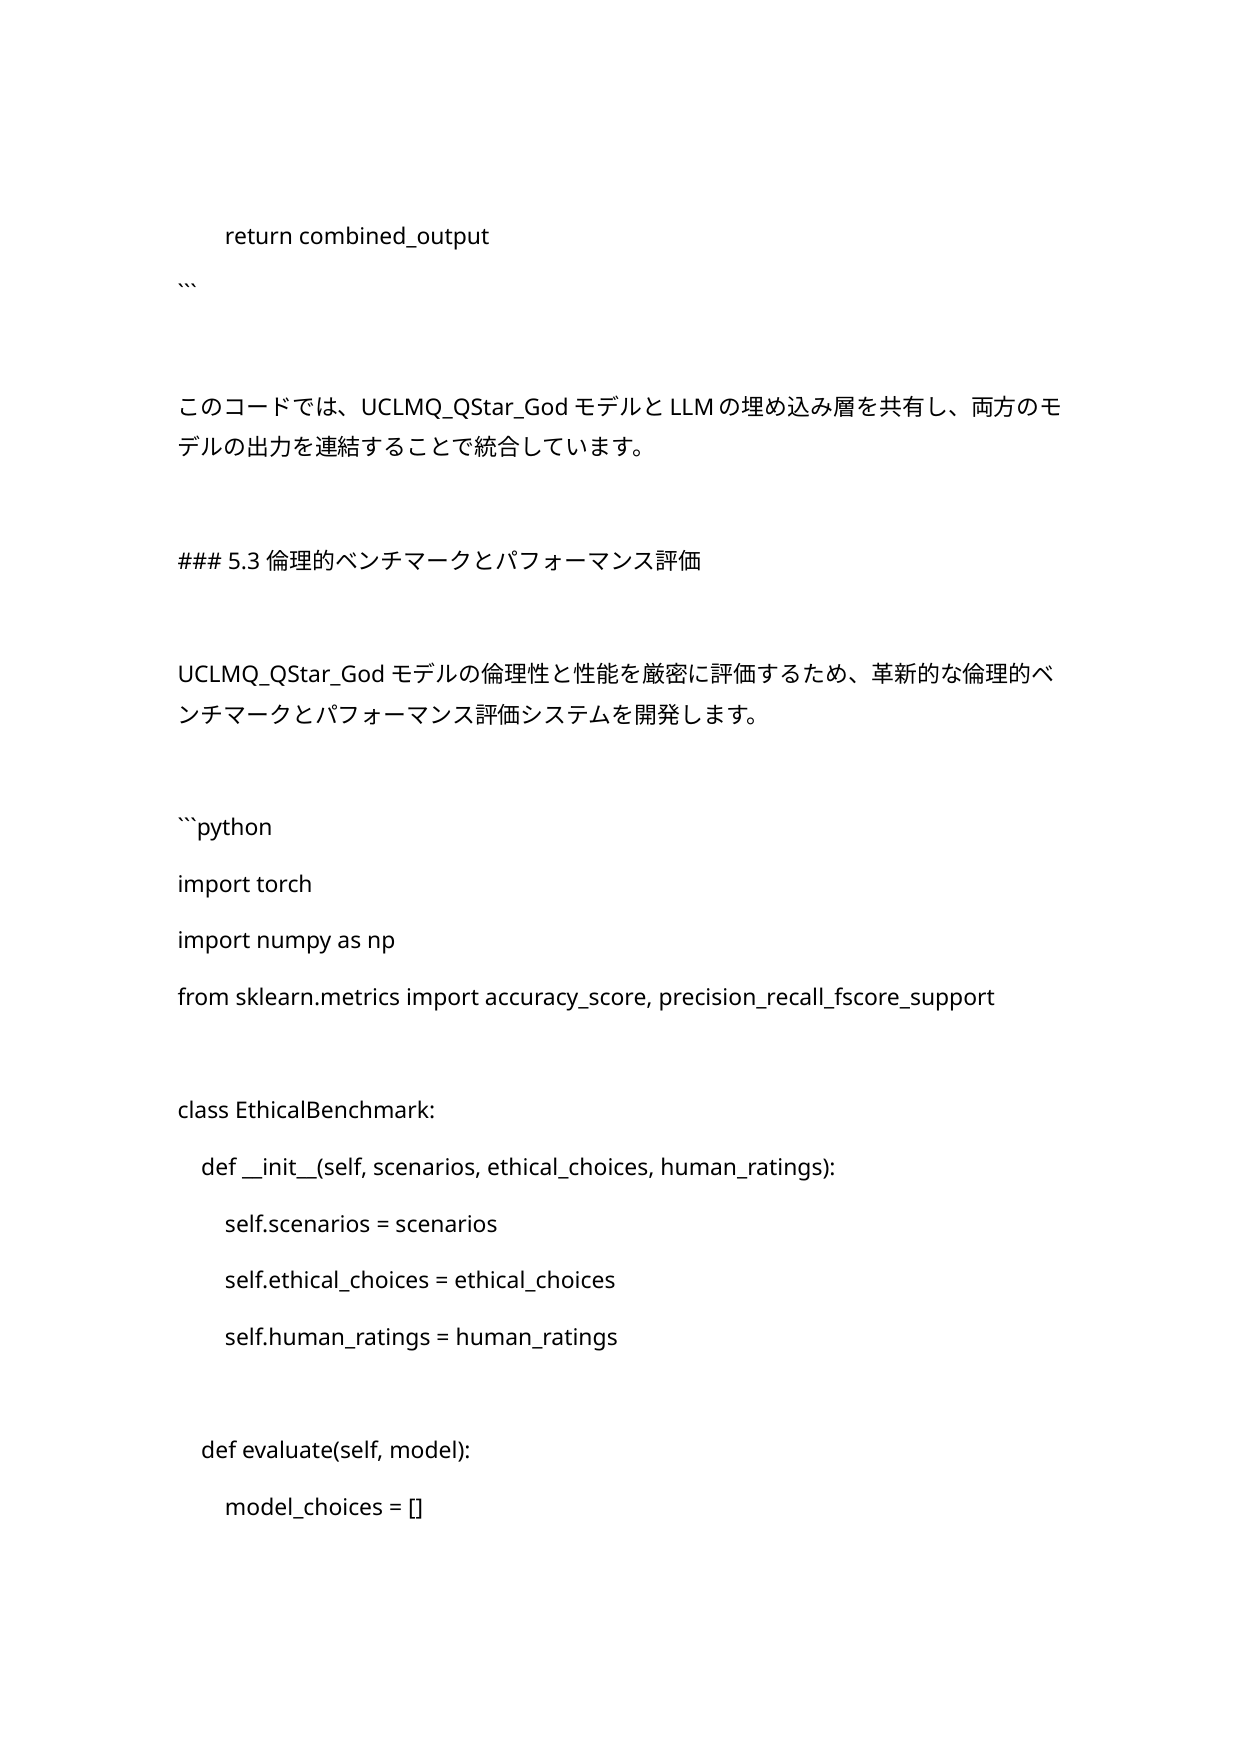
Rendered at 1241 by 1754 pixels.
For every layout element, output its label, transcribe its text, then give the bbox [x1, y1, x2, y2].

text import numpy as np [177, 921, 1063, 959]
text def __init__(self, scenarios, ethical_choices, human_ratings): [177, 1148, 1063, 1185]
text ### 5.3 倫理的ベンチマークとパフォーマンス評価 [177, 541, 1063, 578]
text UCLMQ_QStar_Godモデルの倫理性と性能を厳密に評価するため、革新的な倫理的ベンチマークとパフォーマンス評価システムを開発します。 [177, 654, 1063, 732]
text ``` [177, 273, 1063, 311]
text このコードでは、UCLMQ_QStar_GodモデルとLLMの埋め込み層を共有し、両方のモデルの出力を連結することで統合しています。 [177, 387, 1063, 465]
text from sklearn.metrics import accuracy_score, precision_recall_fscore_support [177, 978, 1063, 1015]
text self.human_ratings = human_ratings [177, 1318, 1063, 1355]
text return combined_output [177, 217, 1063, 254]
text import torch [177, 864, 1063, 902]
text model_choices = [] [177, 1488, 1063, 1525]
text def evaluate(self, model): [177, 1431, 1063, 1469]
text class EthicalBenchmark: [177, 1091, 1063, 1129]
text self.scenarios = scenarios [177, 1204, 1063, 1242]
text self.ethical_choices = ethical_choices [177, 1261, 1063, 1299]
text ```python [177, 808, 1063, 845]
